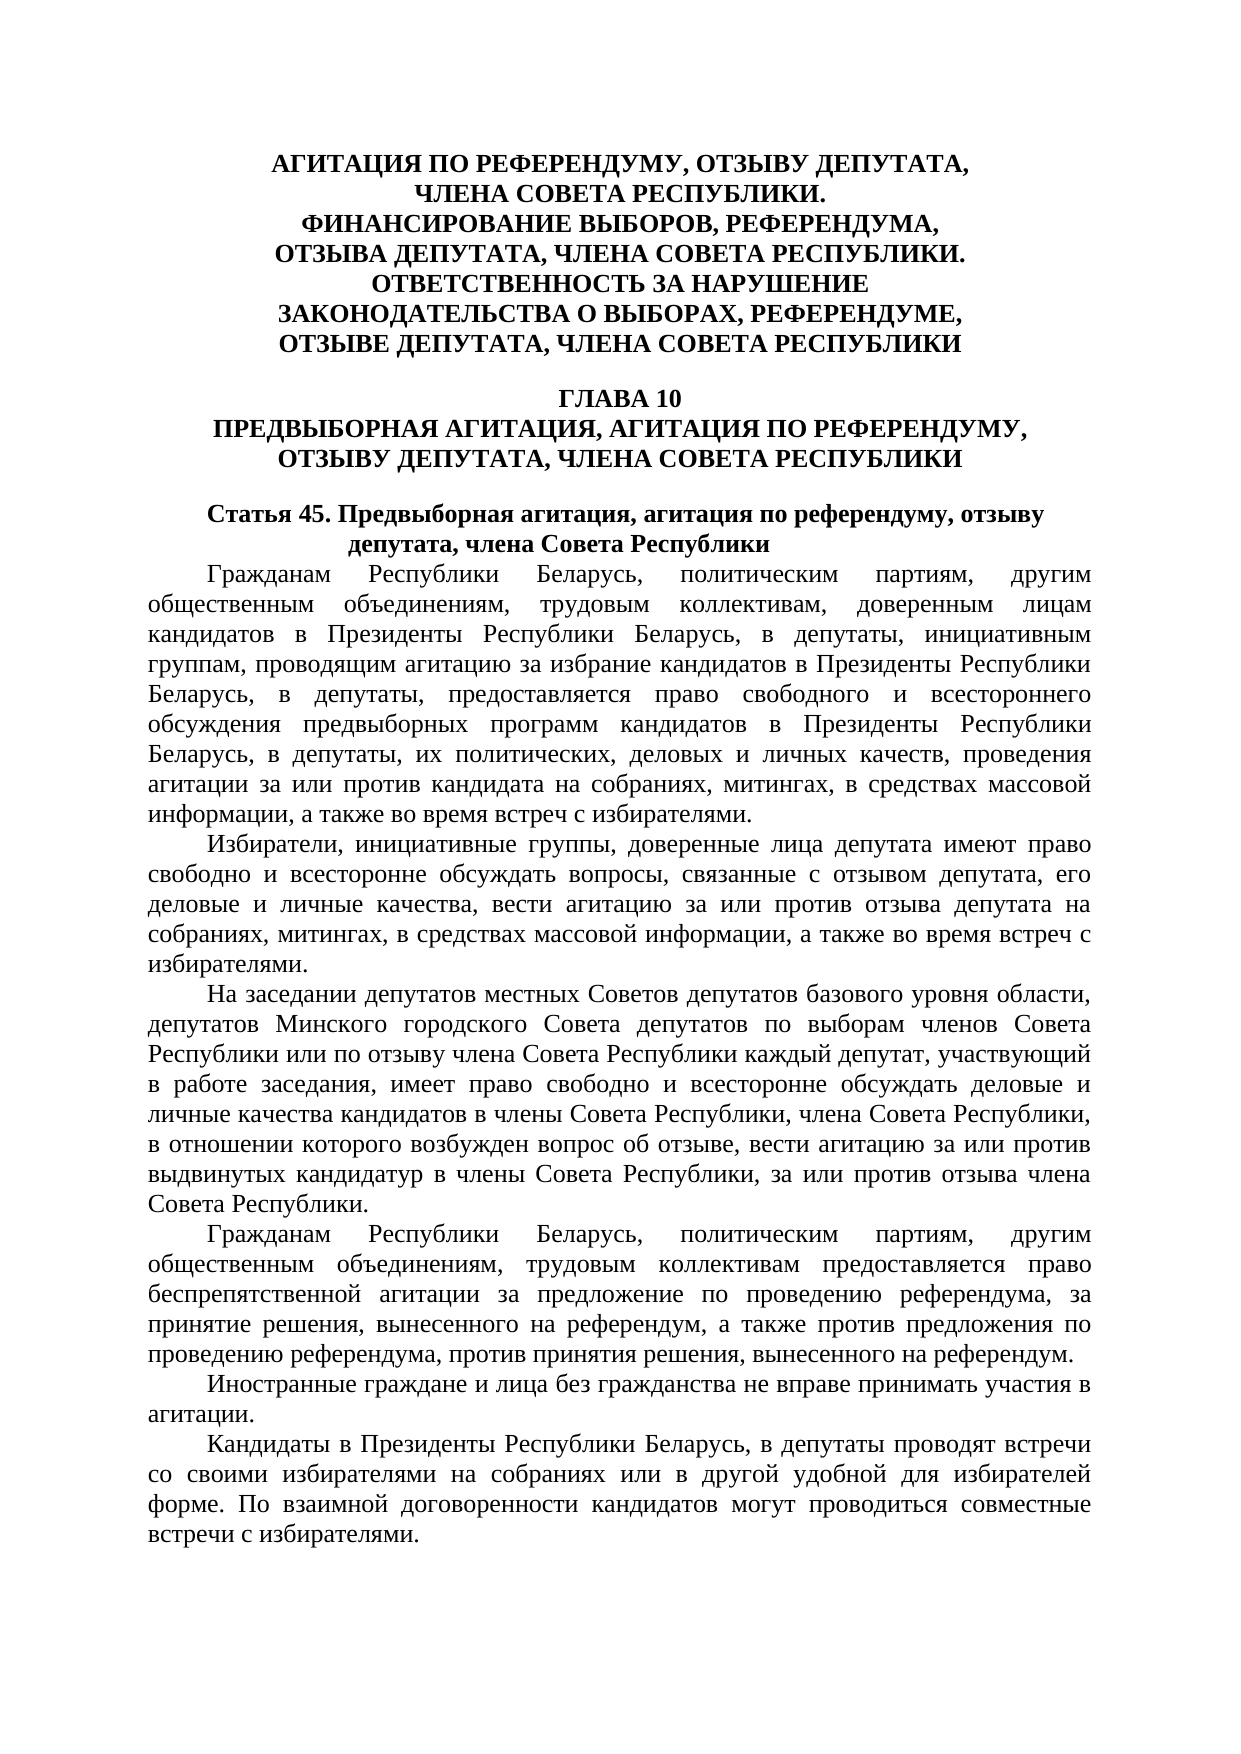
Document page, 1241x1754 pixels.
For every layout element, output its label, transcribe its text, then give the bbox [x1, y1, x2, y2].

text Гражданам Республики Беларусь, политическим партиям, другим общественным объединениям, трудовым коллективам, доверенным лицам кандидатов в Президенты Республики Беларусь, в депутаты, инициативным группам, проводящим агитацию за избрание кандидатов в Президенты Республики Беларусь, в депутаты, предоставляется право свободного и всестороннего обсуждения предвыборных программ кандидатов в Президенты Республики Беларусь, в депутаты, их политических, деловых и личных качеств, проведения агитации за или против кандидата на собраниях, митингах, в средствах массовой информации, а также во время встреч с избирателями. [148, 558, 1093, 828]
text Гражданам Республики Беларусь, политическим партиям, другим общественным объединениям, трудовым коллективам предоставляется право беспрепятственной агитации за предложение по проведению референдума, за принятие решения, вынесенного на референдум, а также против предложения по проведению референдума, против принятия решения, вынесенного на референдум. [148, 1218, 1093, 1368]
text ГЛАВА 10 ПРЕДВЫБОРНАЯ АГИТАЦИЯ, АГИТАЦИЯ ПО РЕФЕРЕНДУМУ, ОТЗЫВУ ДЕПУТАТА, ЧЛЕНА СОВЕТА РЕСПУБЛИКИ [148, 383, 1093, 473]
text Иностранные граждане и лица без гражданства не вправе принимать участия в агитации. [148, 1368, 1093, 1428]
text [148, 148, 1093, 358]
text Кандидаты в Президенты Республики Беларусь, в депутаты проводят встречи со своими избирателями на собраниях или в другой удобной для избирателей форме. По взаимной договоренности кандидатов могут проводиться совместные встречи с избирателями. [148, 1428, 1093, 1548]
text На заседании депутатов местных Советов депутатов базового уровня области, депутатов Минского городского Совета депутатов по выборам членов Совета Республики или по отзыву члена Совета Республики каждый депутат, участвующий в работе заседания, имеет право свободно и всесторонне обсуждать деловые и личные качества кандидатов в члены Совета Республики, члена Совета Республики, в отношении которого возбужден вопрос об отзыве, вести агитацию за или против выдвинутых кандидатур в члены Совета Республики, за или против отзыва члена Совета Республики. [148, 978, 1093, 1218]
text Статья 45. Предвыборная агитация, агитация по референдуму, отзыву депутата, члена Совета Республики [207, 498, 1093, 558]
text Избиратели, инициативные группы, доверенные лица депутата имеют право свободно и всесторонне обсуждать вопросы, связанные с отзывом депутата, его деловые и личные качества, вести агитацию за или против отзыва депутата на собраниях, митингах, в средствах массовой информации, а также во время встреч с избирателями. [148, 828, 1093, 978]
